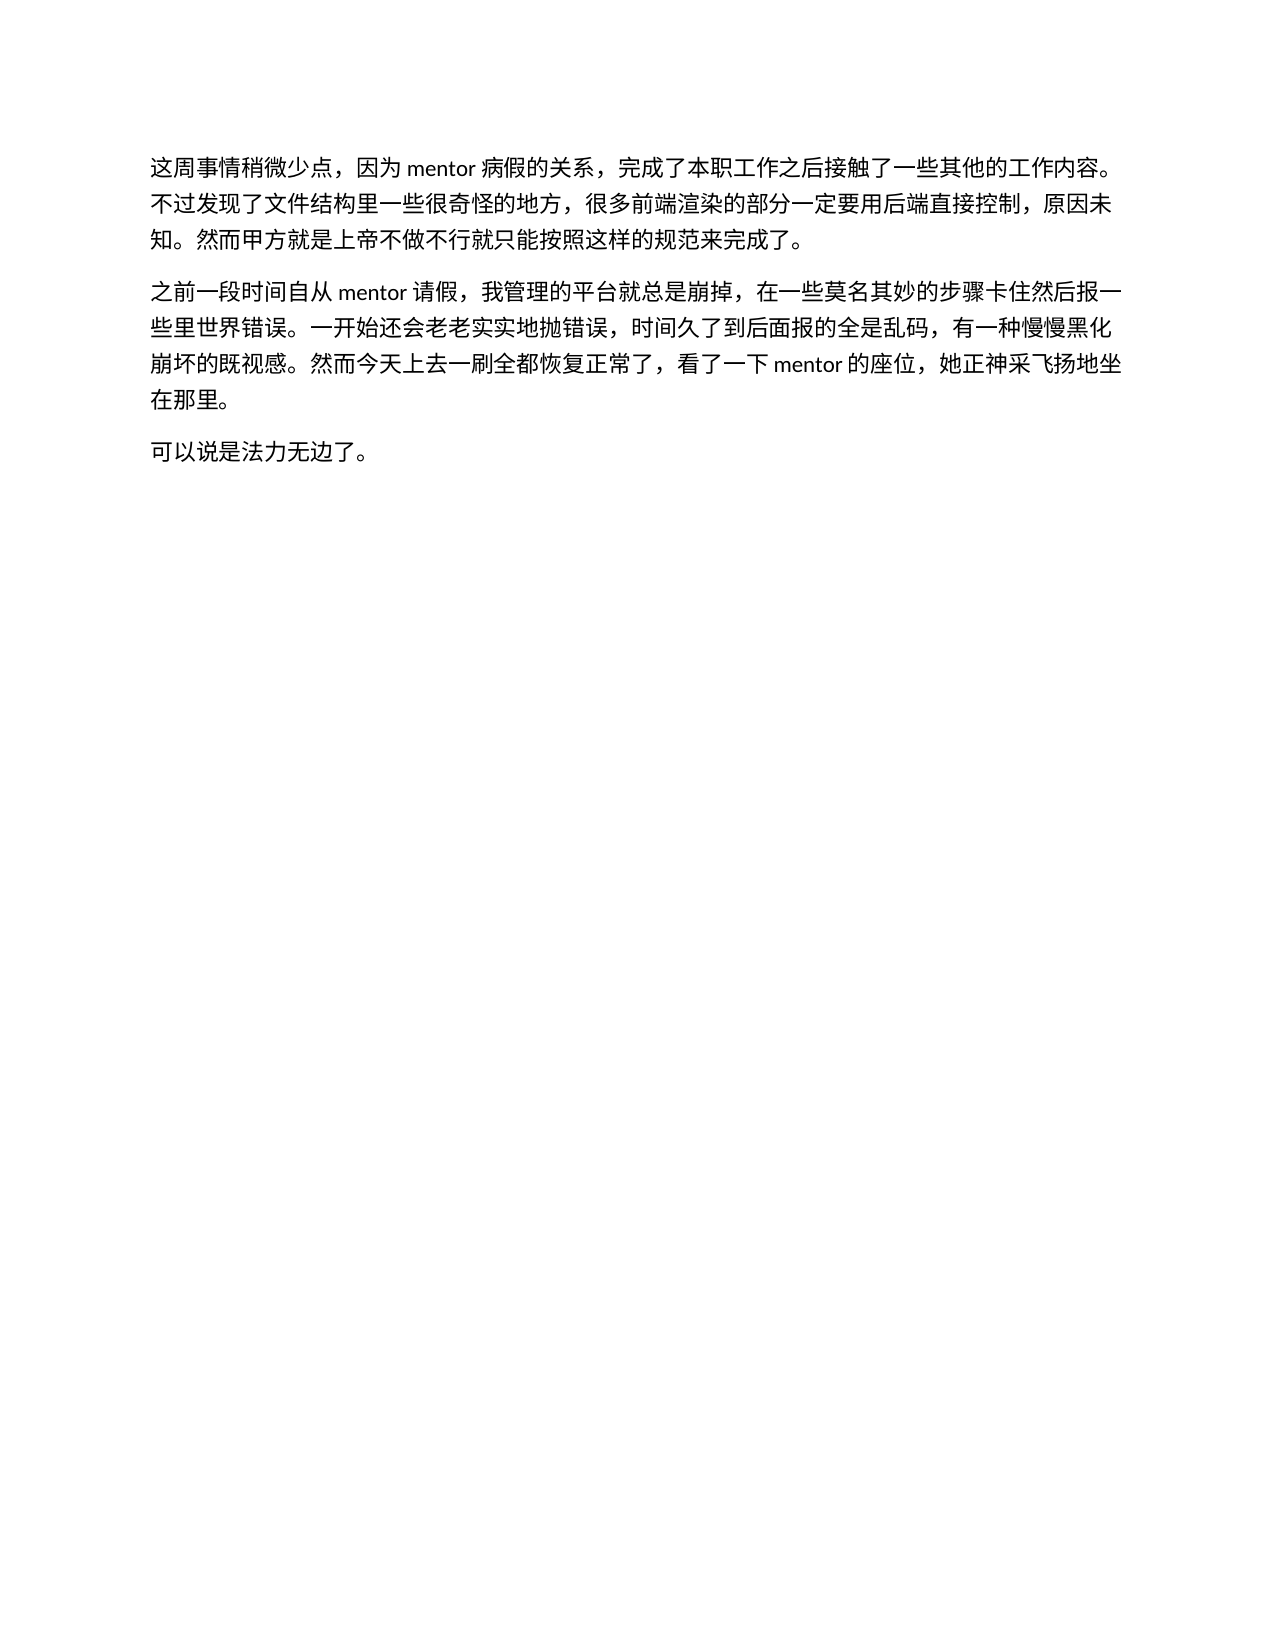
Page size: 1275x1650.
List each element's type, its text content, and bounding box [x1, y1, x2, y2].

text 可以说是法力无边了。 [150, 434, 1125, 467]
text 这周事情稍微少点，因为mentor病假的关系，完成了本职工作之后接触了一些其他的工作内容。不过发现了文件结构里一些很奇怪的地方，很多前端渲染的部分一定要用后端直接控制，原因未知。然而甲方就是上帝不做不行就只能按照这样的规范来完成了。 [150, 150, 1125, 255]
text 之前一段时间自从mentor请假，我管理的平台就总是崩掉，在一些莫名其妙的步骤卡住然后报一些里世界错误。一开始还会老老实实地抛错误，时间久了到后面报的全是乱码，有一种慢慢黑化崩坏的既视感。然而今天上去一刷全都恢复正常了，看了一下mentor的座位，她正神采飞扬地坐在那里。 [150, 274, 1125, 415]
